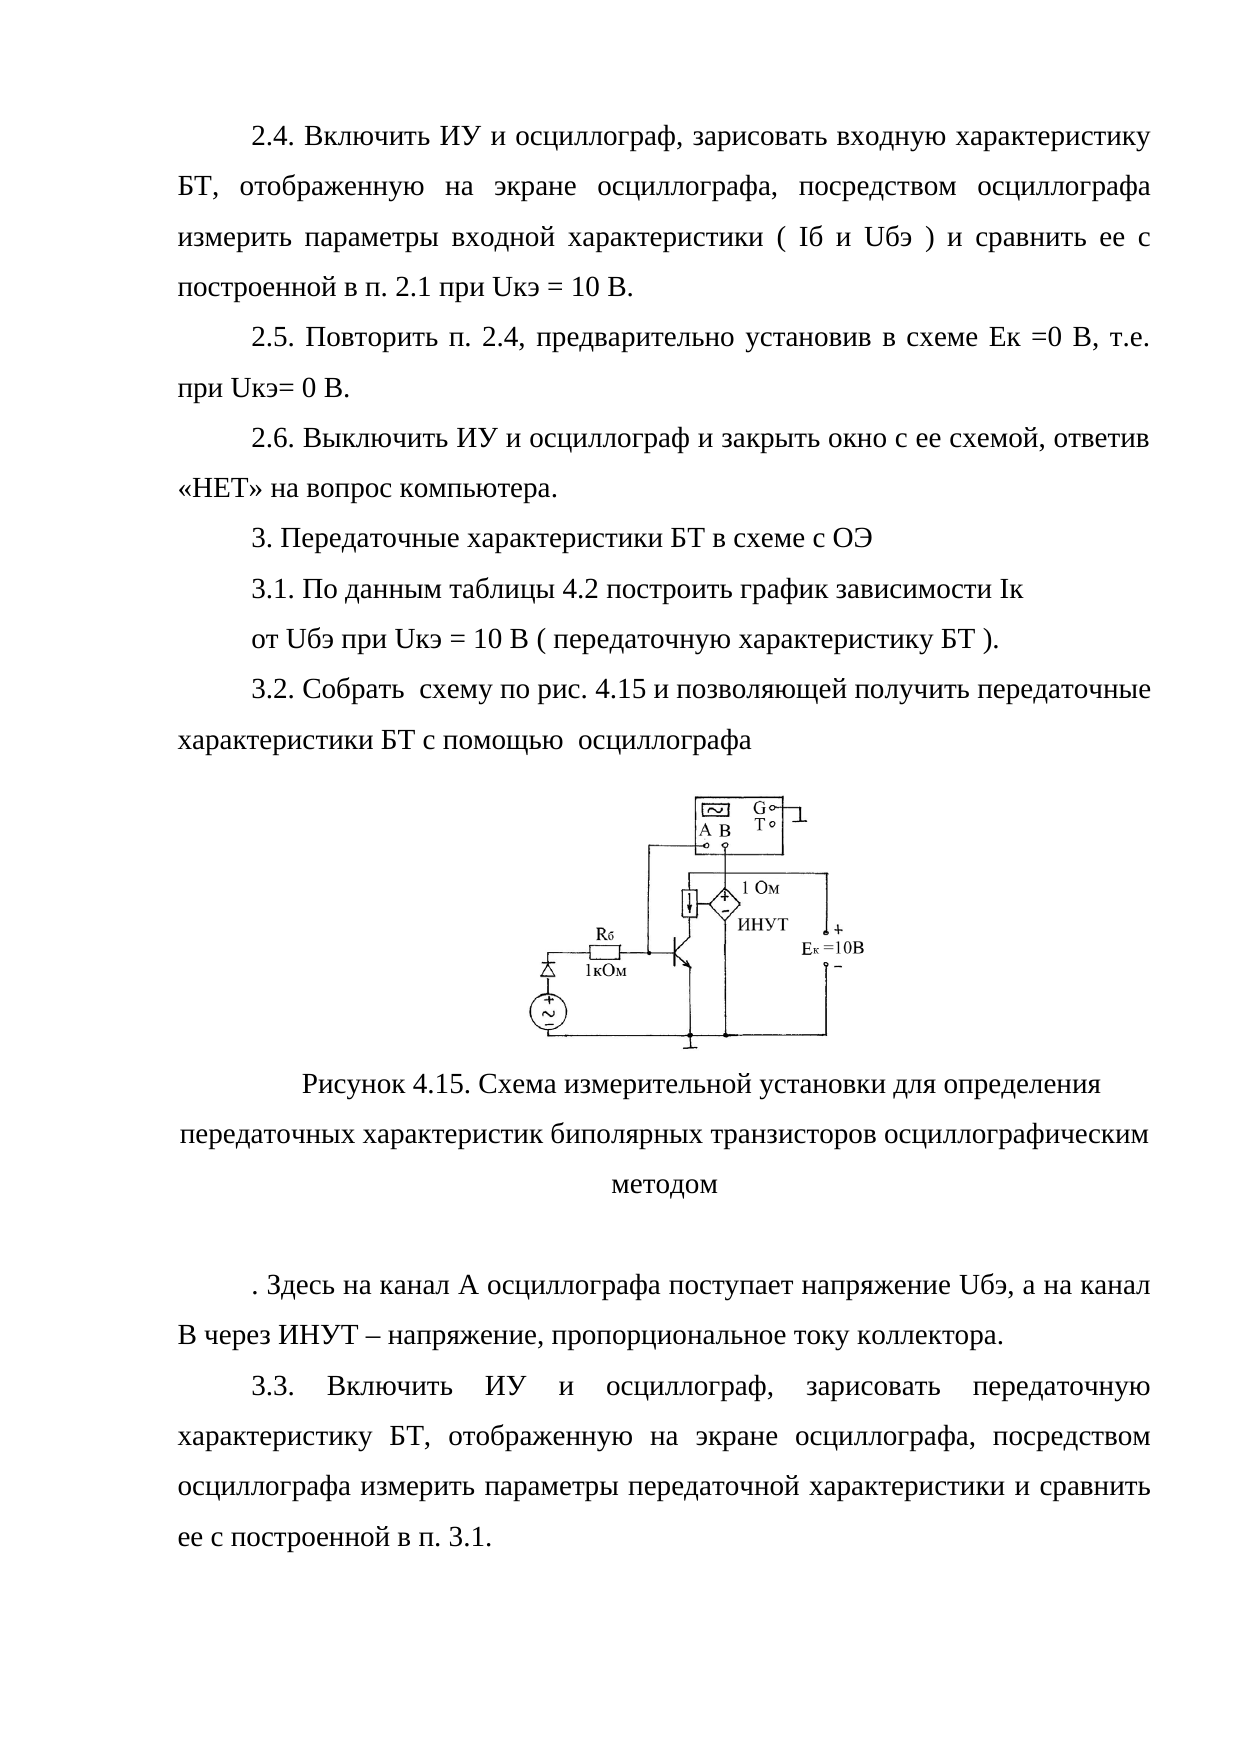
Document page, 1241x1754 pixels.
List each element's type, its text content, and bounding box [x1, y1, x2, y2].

text 3.3. Включить ИУ и осциллограф, зарисовать передаточную характеристику БТ, отображенную на экране осциллографа, посредством осциллографа измерить параметры передаточной характеристики и сравнить ее с построенной в п. 3.1. [177, 1368, 1152, 1552]
text 3.1. По данным таблицы 4.2 построить график зависимости Iк [177, 571, 1152, 604]
text 2.6. Выключить ИУ и осциллограф и закрыть окно с ее схемой, ответив «НЕТ» на вопрос компьютера. [177, 420, 1152, 504]
text 2.5. Повторить п. 2.4, предварительно установив в схеме Ек =0 В, т.е. при Uкэ= 0 В. [177, 319, 1152, 403]
text 3. Передаточные характеристики БТ в схеме с ОЭ [177, 521, 1152, 554]
text . Здесь на канал А осциллографа поступает напряжение Uбэ, а на канал В через ИНУТ – напряжение, пропорциональное току коллектора. [177, 1267, 1152, 1351]
text от Uбэ при Uкэ = 10 В ( передаточную характеристику БТ ). [177, 621, 1152, 655]
text 3.2. Собрать схему по рис. 4.15 и позволяющей получить передаточные характеристики БТ с помощью осциллографа [177, 672, 1152, 755]
text Рисунок 4.15. Схема измерительной установки для определения передаточных характеристик биполярных транзисторов осциллографическим методом [177, 1066, 1152, 1200]
text 2.4. Включить ИУ и осциллограф, зарисовать входную характеристику БТ, отображенную на экране осциллографа, посредством осциллографа измерить параметры входной характеристики ( Iб и Uбэ ) и сравнить ее с построенной в п. 2.1 при Uкэ = 10 В. [177, 118, 1152, 303]
